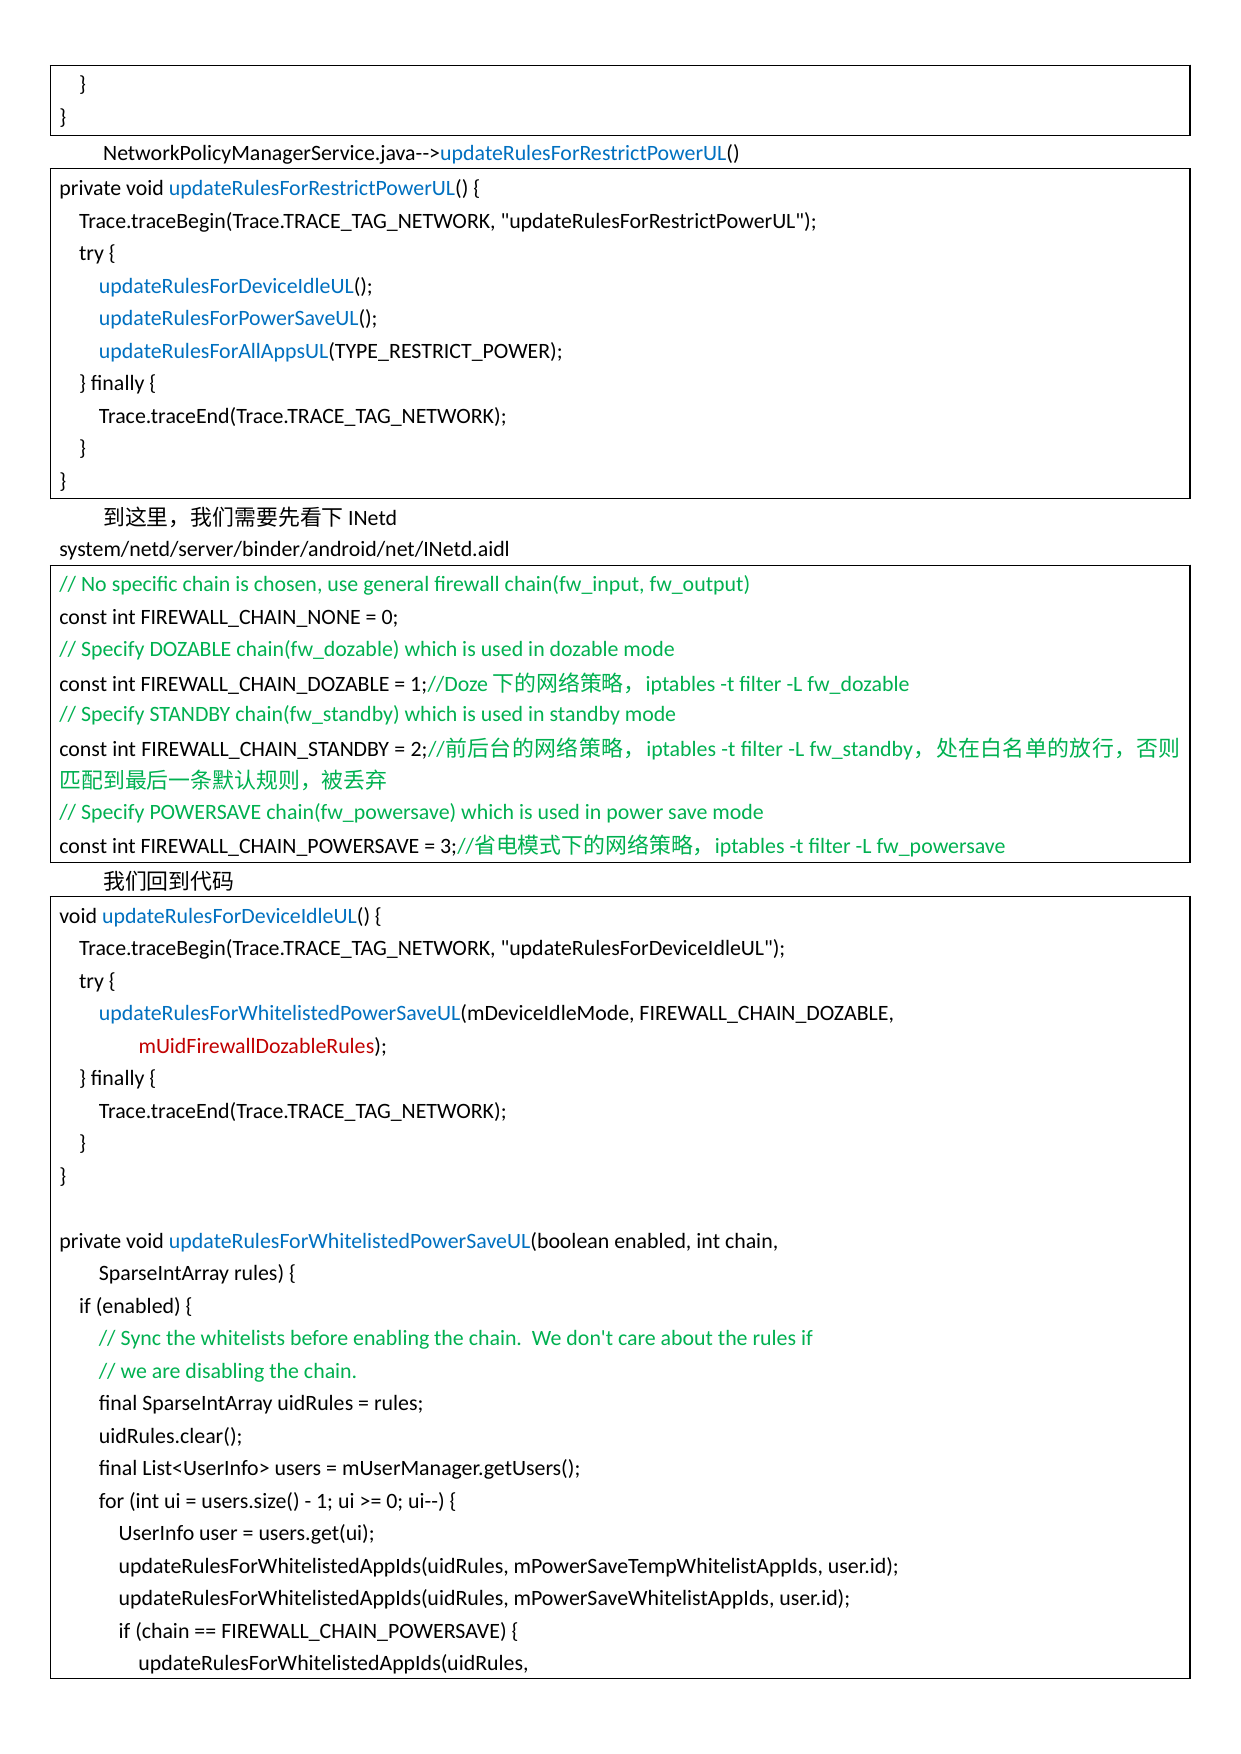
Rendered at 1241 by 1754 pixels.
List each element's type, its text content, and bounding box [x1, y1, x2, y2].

text updateRulesForWhitelistedAppIds(uidRules, mPowerSaveWhitelistAppIds, user.id); [59, 1581, 1181, 1614]
text } [59, 1159, 1181, 1191]
text } [59, 1126, 1181, 1159]
text SparseIntArray rules) { [59, 1256, 1181, 1289]
text void updateRulesForDeviceIdleUL() { [51, 897, 1189, 931]
text // Specify POWERSAVE chain(fw_powersave) which is used in power save mode [59, 795, 1181, 824]
text } [51, 97, 1189, 135]
text // we are disabling the chain. [59, 1354, 1181, 1386]
text updateRulesForWhitelistedPowerSaveUL(mDeviceIdleMode, FIREWALL_CHAIN_DOZABLE, [59, 996, 1181, 1029]
text mUidFirewallDozableRules); [59, 1029, 1181, 1061]
text updateRulesForWhitelistedAppIds(uidRules, [59, 1646, 1181, 1678]
text updateRulesForDeviceIdleUL(); [59, 269, 1181, 301]
text updateRulesForPowerSaveUL(); [59, 301, 1181, 334]
text UserInfo user = users.get(ui); [59, 1516, 1181, 1549]
text const int FIREWALL_CHAIN_POWERSAVE = 3;//省电模式下的网络策略，iptables -t filter -L fw_powersave [51, 824, 1189, 862]
text final List<UserInfo> users = mUserManager.getUsers(); [59, 1451, 1181, 1484]
text try { [59, 964, 1181, 996]
text } [59, 431, 1181, 461]
text const int FIREWALL_CHAIN_NONE = 0; [59, 600, 1181, 633]
text updateRulesForWhitelistedAppIds(uidRules, mPowerSaveTempWhitelistAppIds, user.id); [59, 1549, 1181, 1581]
text // Specify DOZABLE chain(fw_dozable) which is used in dozable mode [59, 633, 1181, 665]
text } [51, 461, 1189, 498]
text // Specify STANDBY chain(fw_standby) which is used in standby mode [59, 698, 1181, 730]
text } finally { [59, 366, 1181, 399]
text try { [59, 236, 1181, 269]
text if (chain == FIREWALL_CHAIN_POWERSAVE) { [59, 1614, 1181, 1646]
text for (int ui = users.size() - 1; ui >= 0; ui--) { [59, 1484, 1181, 1516]
text Trace.traceEnd(Trace.TRACE_TAG_NETWORK); [59, 399, 1181, 431]
text uidRules.clear(); [59, 1419, 1181, 1451]
text const int FIREWALL_CHAIN_STANDBY = 2;//前后台的网络策略，iptables -t filter -L fw_standby，处在白名单的放行，否则匹配到最后一条默认规则，被丢弃 [59, 730, 1181, 795]
text } [51, 66, 1189, 97]
text // No specific chain is chosen, use general firewall chain(fw_input, fw_output) [51, 566, 1189, 600]
text } finally { [59, 1061, 1181, 1094]
text Trace.traceBegin(Trace.TRACE_TAG_NETWORK, "updateRulesForRestrictPowerUL"); [59, 204, 1181, 236]
text Trace.traceEnd(Trace.TRACE_TAG_NETWORK); [59, 1094, 1181, 1126]
text NetworkPolicyManagerService.java-->updateRulesForRestrictPowerUL() [59, 136, 1181, 168]
text 我们回到代码 [59, 863, 1181, 896]
text private void updateRulesForWhitelistedPowerSaveUL(boolean enabled, int chain, [59, 1224, 1181, 1256]
text updateRulesForAllAppsUL(TYPE_RESTRICT_POWER); [59, 334, 1181, 366]
text system/netd/server/binder/android/net/INetd.aidl [59, 532, 1181, 564]
text const int FIREWALL_CHAIN_DOZABLE = 1;//Doze下的网络策略，iptables -t filter -L fw_dozable [59, 665, 1181, 698]
text 到这里，我们需要先看下INetd [59, 499, 1181, 532]
text private void updateRulesForRestrictPowerUL() { [51, 169, 1189, 204]
text // Sync the whitelists before enabling the chain. We don't care about the rules if [59, 1321, 1181, 1354]
text if (enabled) { [59, 1289, 1181, 1321]
text Trace.traceBegin(Trace.TRACE_TAG_NETWORK, "updateRulesForDeviceIdleUL"); [59, 931, 1181, 964]
text final SparseIntArray uidRules = rules; [59, 1386, 1181, 1419]
